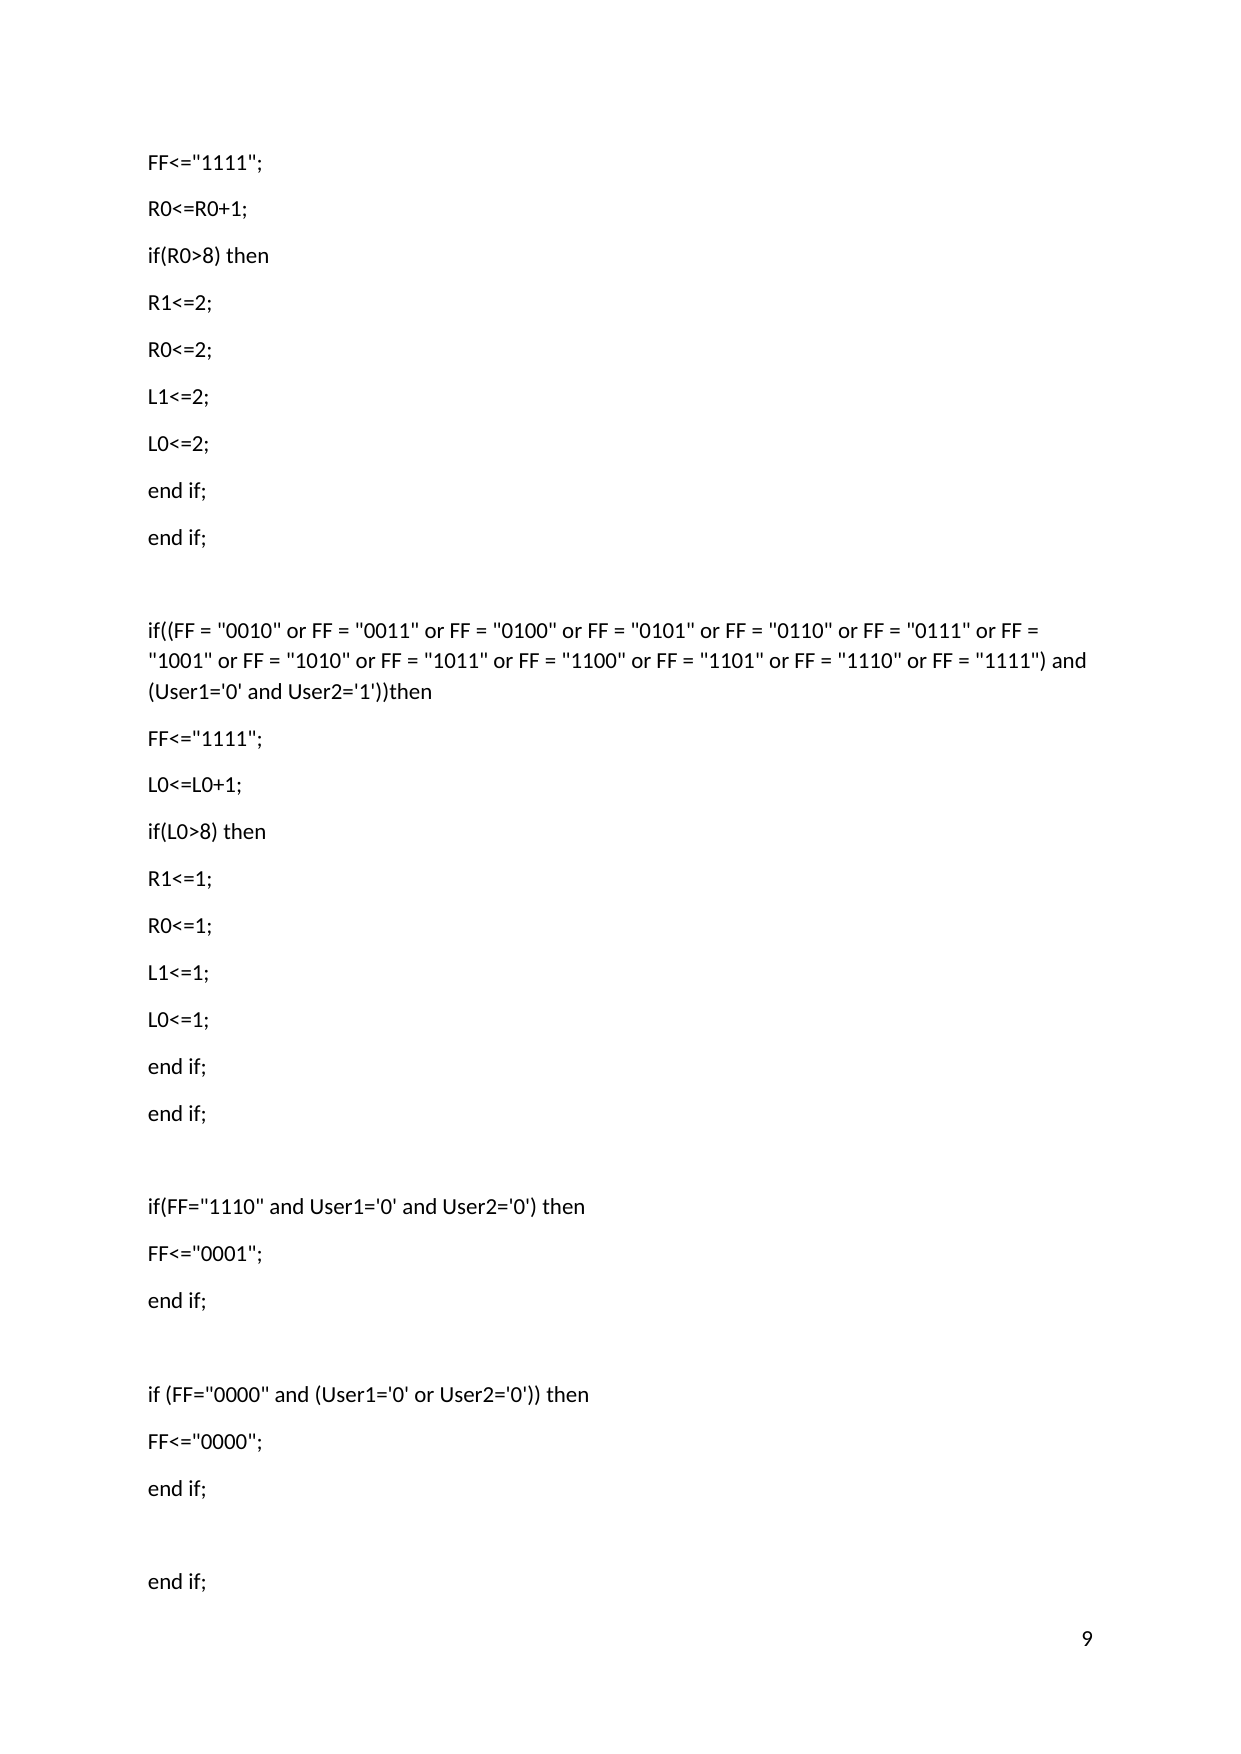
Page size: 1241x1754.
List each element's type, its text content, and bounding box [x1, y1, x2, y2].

text R0<=2; [148, 335, 1093, 363]
text end if; [148, 476, 1093, 504]
text FF<="1111"; [148, 724, 1093, 752]
text R0<=R0+1; [148, 194, 1093, 222]
text L0<=2; [148, 429, 1093, 457]
text FF<="0000"; [148, 1427, 1093, 1455]
text R0<=1; [148, 911, 1093, 939]
text end if; [148, 1567, 1093, 1595]
text end if; [148, 1099, 1093, 1127]
text FF<="1111"; [148, 148, 1093, 176]
text if(L0>8) then [148, 817, 1093, 845]
text R1<=1; [148, 864, 1093, 892]
text FF<="0001"; [148, 1239, 1093, 1267]
text R1<=2; [148, 288, 1093, 316]
text if(R0>8) then [148, 241, 1093, 269]
text end if; [148, 1286, 1093, 1314]
text L0<=L0+1; [148, 771, 1093, 798]
text L0<=1; [148, 1005, 1093, 1033]
text L1<=2; [148, 382, 1093, 410]
text end if; [148, 1474, 1093, 1502]
text if(FF="1110" and User1='0' and User2='0') then [148, 1192, 1093, 1220]
text end if; [148, 1052, 1093, 1080]
text end if; [148, 523, 1093, 551]
text if (FF="0000" and (User1='0' or User2='0')) then [148, 1380, 1093, 1408]
text L1<=1; [148, 958, 1093, 986]
text if((FF = "0010" or FF = "0011" or FF = "0100" or FF = "0101" or FF = "0110" or FF = "0111" or FF = "1001" or FF = "1010" or FF = "1011" or FF = "1100" or FF = "1101" or FF = "1110" or FF = "1111") and (User1='0' and User2='1'))then [148, 616, 1093, 705]
